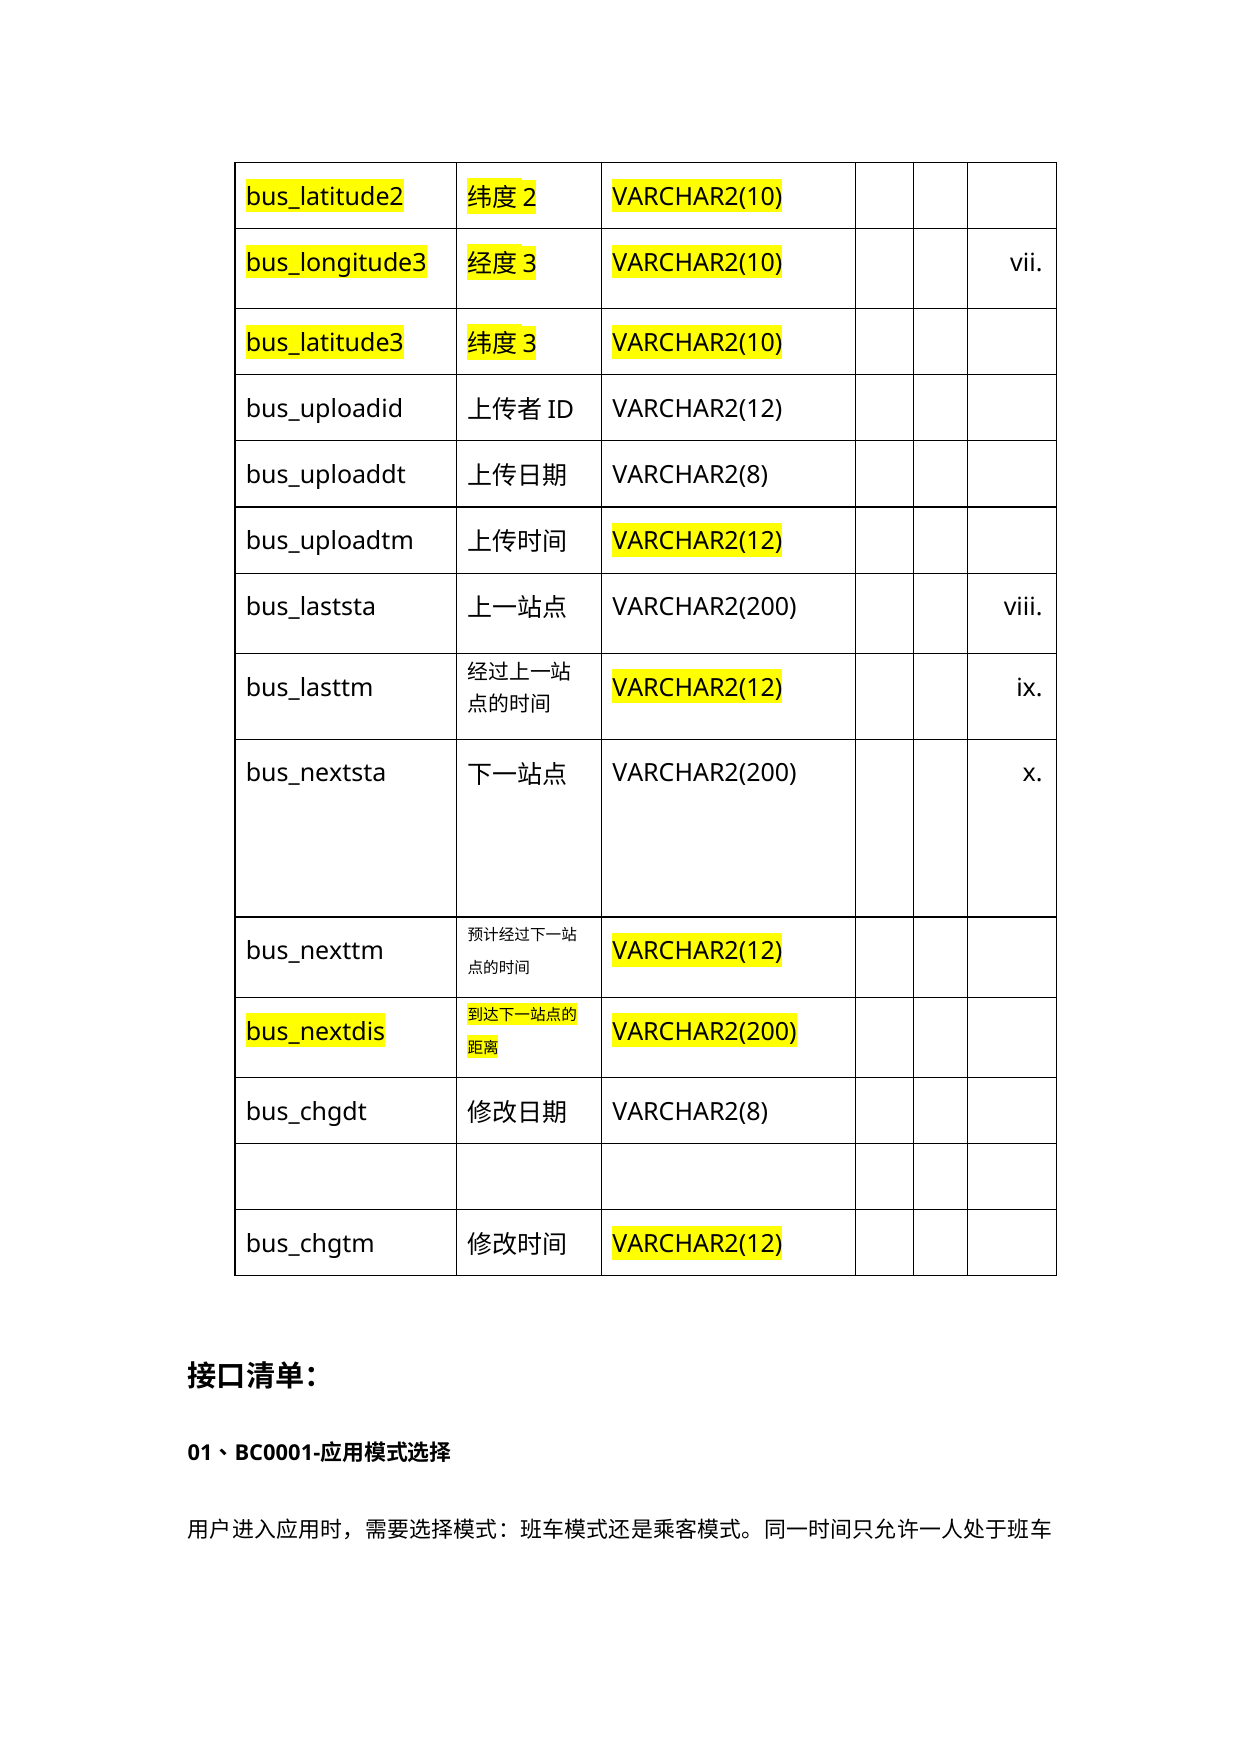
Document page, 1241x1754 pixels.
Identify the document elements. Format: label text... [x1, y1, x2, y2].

table_cell [914, 375, 967, 440]
table_cell 到达下一站点的距离 [457, 998, 601, 1077]
table_cell [968, 574, 1056, 653]
table_cell 上一站点 [457, 574, 601, 653]
table_cell [914, 441, 967, 506]
table_cell [914, 1210, 967, 1275]
table_cell VARCHAR2(12) [602, 1210, 855, 1275]
table_cell [914, 654, 967, 739]
table_cell bus_uploadtm [236, 508, 456, 572]
table_cell [856, 1078, 913, 1143]
table_cell bus_latitude2 [236, 163, 456, 228]
table_cell 纬度3 [457, 309, 601, 374]
table_cell 经度3 [457, 229, 601, 308]
table_cell [968, 229, 1056, 308]
table_cell VARCHAR2(10) [602, 229, 855, 308]
table_cell bus_nextdis [236, 998, 456, 1077]
table_cell [856, 740, 913, 916]
table_cell [236, 1144, 456, 1209]
table_cell [968, 1078, 1056, 1143]
table_cell [968, 441, 1056, 506]
table_cell bus_chgdt [236, 1078, 456, 1143]
table_cell [968, 918, 1056, 997]
table_cell [914, 574, 967, 653]
table_cell VARCHAR2(10) [602, 309, 855, 374]
table_cell [914, 918, 967, 997]
table_cell [856, 441, 913, 506]
table_cell VARCHAR2(12) [602, 918, 855, 997]
table_cell [856, 229, 913, 308]
table_cell 上传日期 [457, 441, 601, 506]
table_cell [914, 1078, 967, 1143]
table_cell [914, 740, 967, 916]
table_cell VARCHAR2(12) [602, 508, 855, 572]
table_cell 下一站点 [457, 740, 601, 916]
table_cell [968, 309, 1056, 374]
table_cell [856, 1210, 913, 1275]
table_cell [968, 375, 1056, 440]
table_cell 修改日期 [457, 1078, 601, 1143]
table_cell bus_longitude3 [236, 229, 456, 308]
table_cell VARCHAR2(200) [602, 740, 855, 916]
table_cell [968, 508, 1056, 572]
table_cell VARCHAR2(12) [602, 375, 855, 440]
table_cell [914, 998, 967, 1077]
list 接口清单： [187, 1341, 1053, 1406]
table_cell bus_uploadid [236, 375, 456, 440]
table_cell 经过上一站点的时间 [457, 654, 601, 739]
table_cell [856, 1144, 913, 1209]
table_cell bus_laststa [236, 574, 456, 653]
table_cell 预计经过下一站点的时间 [457, 918, 601, 997]
table_cell bus_lasttm [236, 654, 456, 739]
table_cell [914, 309, 967, 374]
table_cell VARCHAR2(8) [602, 1078, 855, 1143]
table_cell bus_uploaddt [236, 441, 456, 506]
table_cell [856, 163, 913, 228]
table_cell [856, 654, 913, 739]
table_cell [968, 654, 1056, 739]
table_cell 上传时间 [457, 508, 601, 572]
table_cell [856, 375, 913, 440]
table_cell [914, 163, 967, 228]
table_cell [968, 1210, 1056, 1275]
table_cell VARCHAR2(200) [602, 998, 855, 1077]
table_cell [602, 1144, 855, 1209]
table_cell VARCHAR2(12) [602, 654, 855, 739]
table_cell [914, 229, 967, 308]
table_cell VARCHAR2(10) [602, 163, 855, 228]
table_cell bus_latitude3 [236, 309, 456, 374]
table_cell 修改时间 [457, 1210, 601, 1275]
table_cell [457, 1144, 601, 1209]
table_cell 纬度2 [457, 163, 601, 228]
table_cell [968, 740, 1056, 916]
table_cell [856, 508, 913, 572]
table_cell [856, 998, 913, 1077]
table_cell [856, 309, 913, 374]
table_cell bus_chgtm [236, 1210, 456, 1275]
table_cell [856, 574, 913, 653]
table_cell [914, 508, 967, 572]
table_cell [968, 998, 1056, 1077]
subtitle 01、BC0001-应用模式选择 [187, 1435, 1053, 1468]
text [187, 1512, 1053, 1544]
table_cell VARCHAR2(200) [602, 574, 855, 653]
table_cell VARCHAR2(8) [602, 441, 855, 506]
table_cell [968, 163, 1056, 228]
table_cell [914, 1144, 967, 1209]
table_cell bus_nexttm [236, 918, 456, 997]
table_cell [856, 918, 913, 997]
table_cell 上传者ID [457, 375, 601, 440]
table_cell [968, 1144, 1056, 1209]
table_cell bus_nextsta [236, 740, 456, 916]
